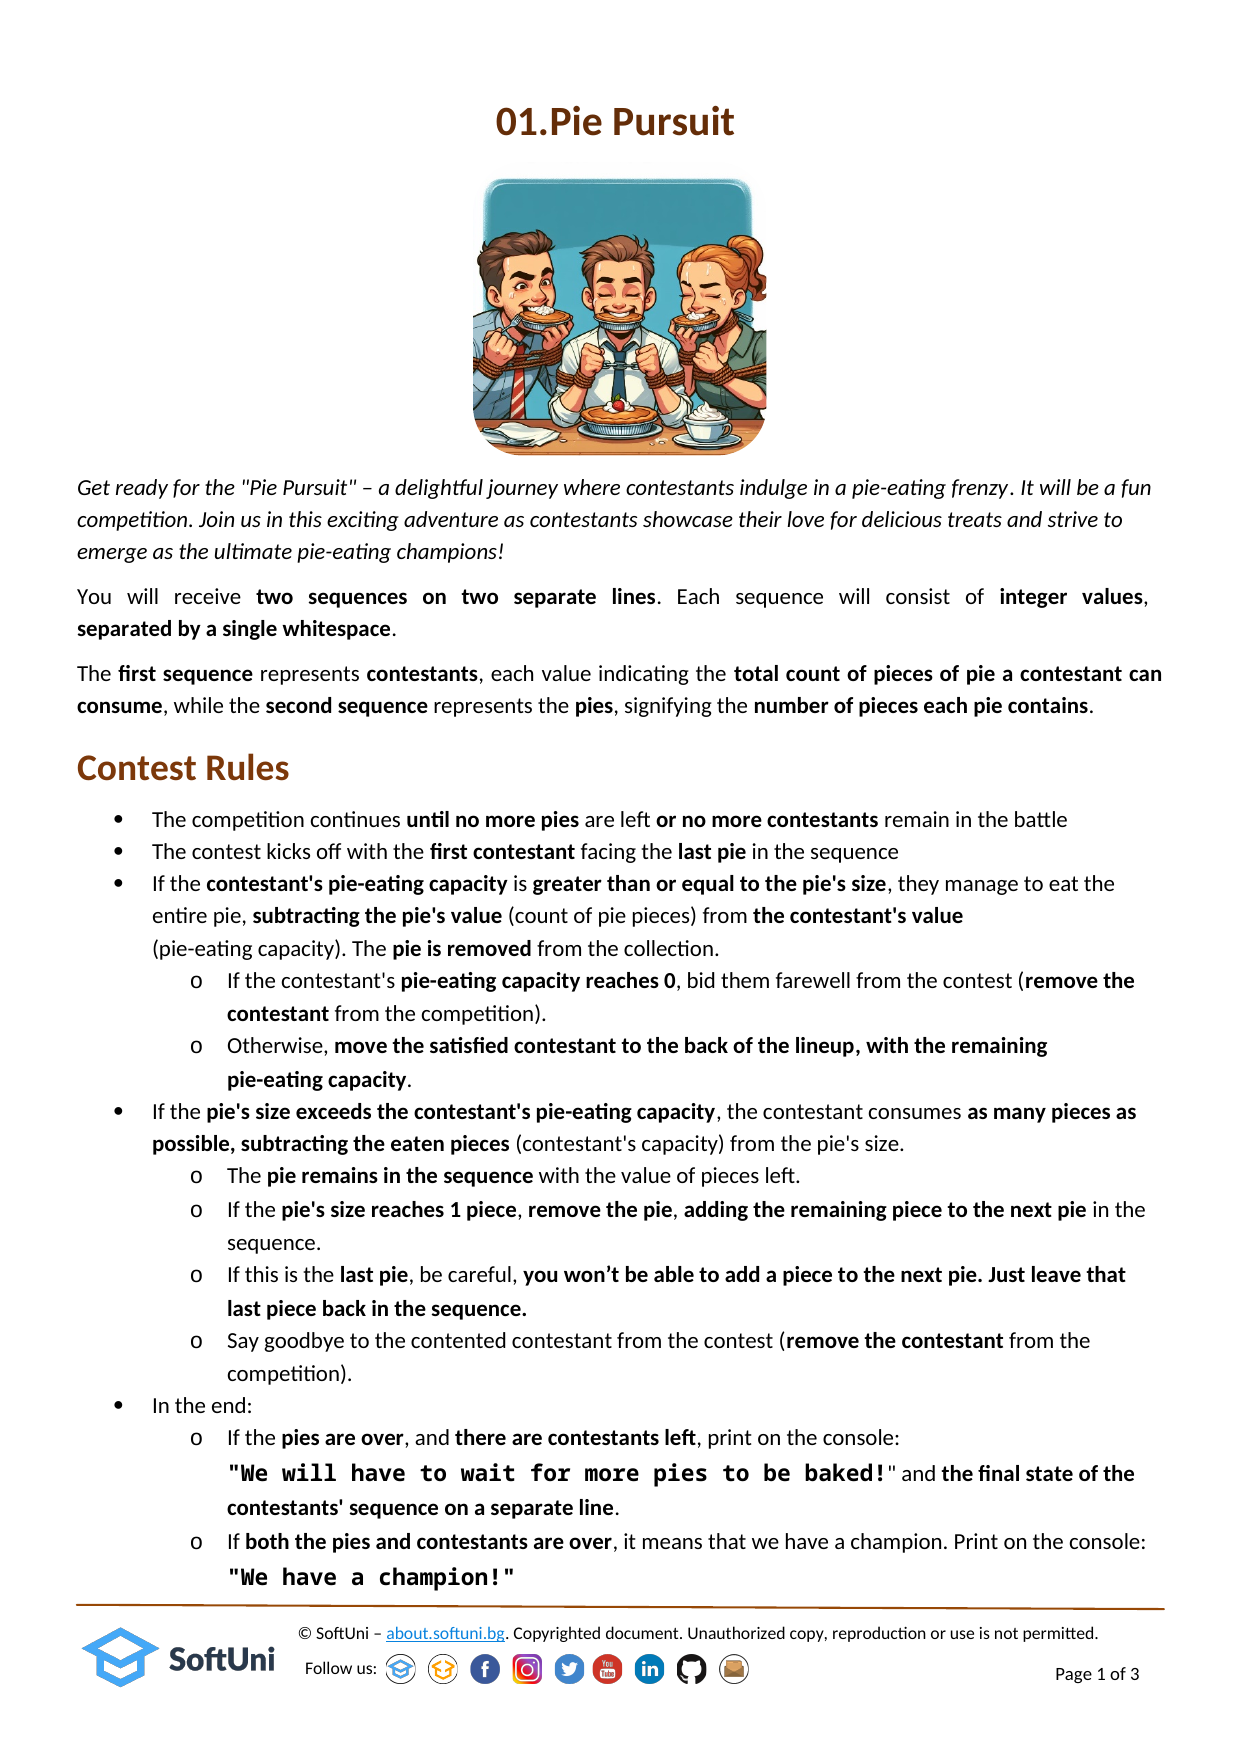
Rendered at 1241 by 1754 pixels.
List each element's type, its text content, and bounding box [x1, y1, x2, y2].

picture [677, 1654, 707, 1684]
picture [648, 1666, 658, 1676]
subtitle Contest Rules [77, 744, 1163, 790]
subtitle Pie Pursuit [67, 95, 1163, 146]
list If the contestant's pie-eating capacity reaches 0, bid them farewell from the contest (remove the contestant from the competition). [189, 966, 1163, 1027]
picture [554, 1654, 585, 1684]
list If the pie's size exceeds the contestant's pie-eating capacity, the contestant consumes as many pieces as possible, subtracting the eaten pieces (contestant's capacity) from the pie's size. [114, 1097, 1163, 1157]
list The pie remains in the sequence with the value of pieces left. [189, 1161, 1163, 1190]
list The competition continues until no more pies are left or no more contestants remain in the battle [114, 805, 1163, 833]
list The contest kicks off with the first contestant facing the last pie in the sequence [114, 837, 1163, 865]
picture [656, 1654, 665, 1663]
list Otherwise, move the satisfied contestant to the back of the lineup, with the remaining pie-eating capacity. [189, 1031, 1163, 1093]
picture [512, 1654, 542, 1684]
list Say goodbye to the contented contestant from the contest (remove the contestant from the competition). [189, 1326, 1163, 1387]
list If the pie's size reaches 1 piece, remove the pie, adding the remaining piece to the next pie in the sequence. [189, 1195, 1163, 1256]
picture [719, 1654, 749, 1684]
picture [634, 1654, 643, 1663]
picture [75, 1621, 281, 1693]
picture [470, 1654, 500, 1684]
text You will receive two sequences on two separate lines. Each sequence will consist of integer values, separated by a single whitespace. [77, 582, 1163, 642]
list If the contestant's pie-eating capacity is greater than or equal to the pie's size, they manage to eat the entire pie, subtracting the pie's value (count of pie pieces) from the contestant's value (pie-eating capacity). The pie is removed from the collection. [114, 869, 1163, 962]
picture [634, 1675, 643, 1684]
list If the pies are over, and there are contestants left, print on the console: "We will have to wait for more pies to be baked!" and the final state of the contestants' sequence on a separate line. [189, 1423, 1163, 1521]
picture [592, 1654, 623, 1684]
text The first sequence represents contestants, each value indicating the total count of pieces of pie a contestant can consume, while the second sequence represents the pies, signifying the number of pieces each pie contains. [77, 659, 1163, 719]
text Get ready for the "Pie Pursuit" – a delightful journey where contestants indulge in a pie-eating frenzy. It will be a fun competition. Join us in this exciting adventure as contestants showcase their love for delicious treats and strive to emerge as the ultimate pie-eating champions! [77, 473, 1163, 565]
picture [656, 1675, 665, 1684]
list In the end: [114, 1391, 1163, 1419]
picture [386, 1654, 416, 1684]
picture [428, 1654, 458, 1684]
list If this is the last pie, be careful, you won’t be able to add a piece to the next pie. Just leave that last piece back in the sequence. [189, 1260, 1163, 1322]
list If both the pies and contestants are over, it means that we have a champion. Print on the console: "We have a champion!" [189, 1525, 1163, 1592]
picture [473, 162, 767, 456]
